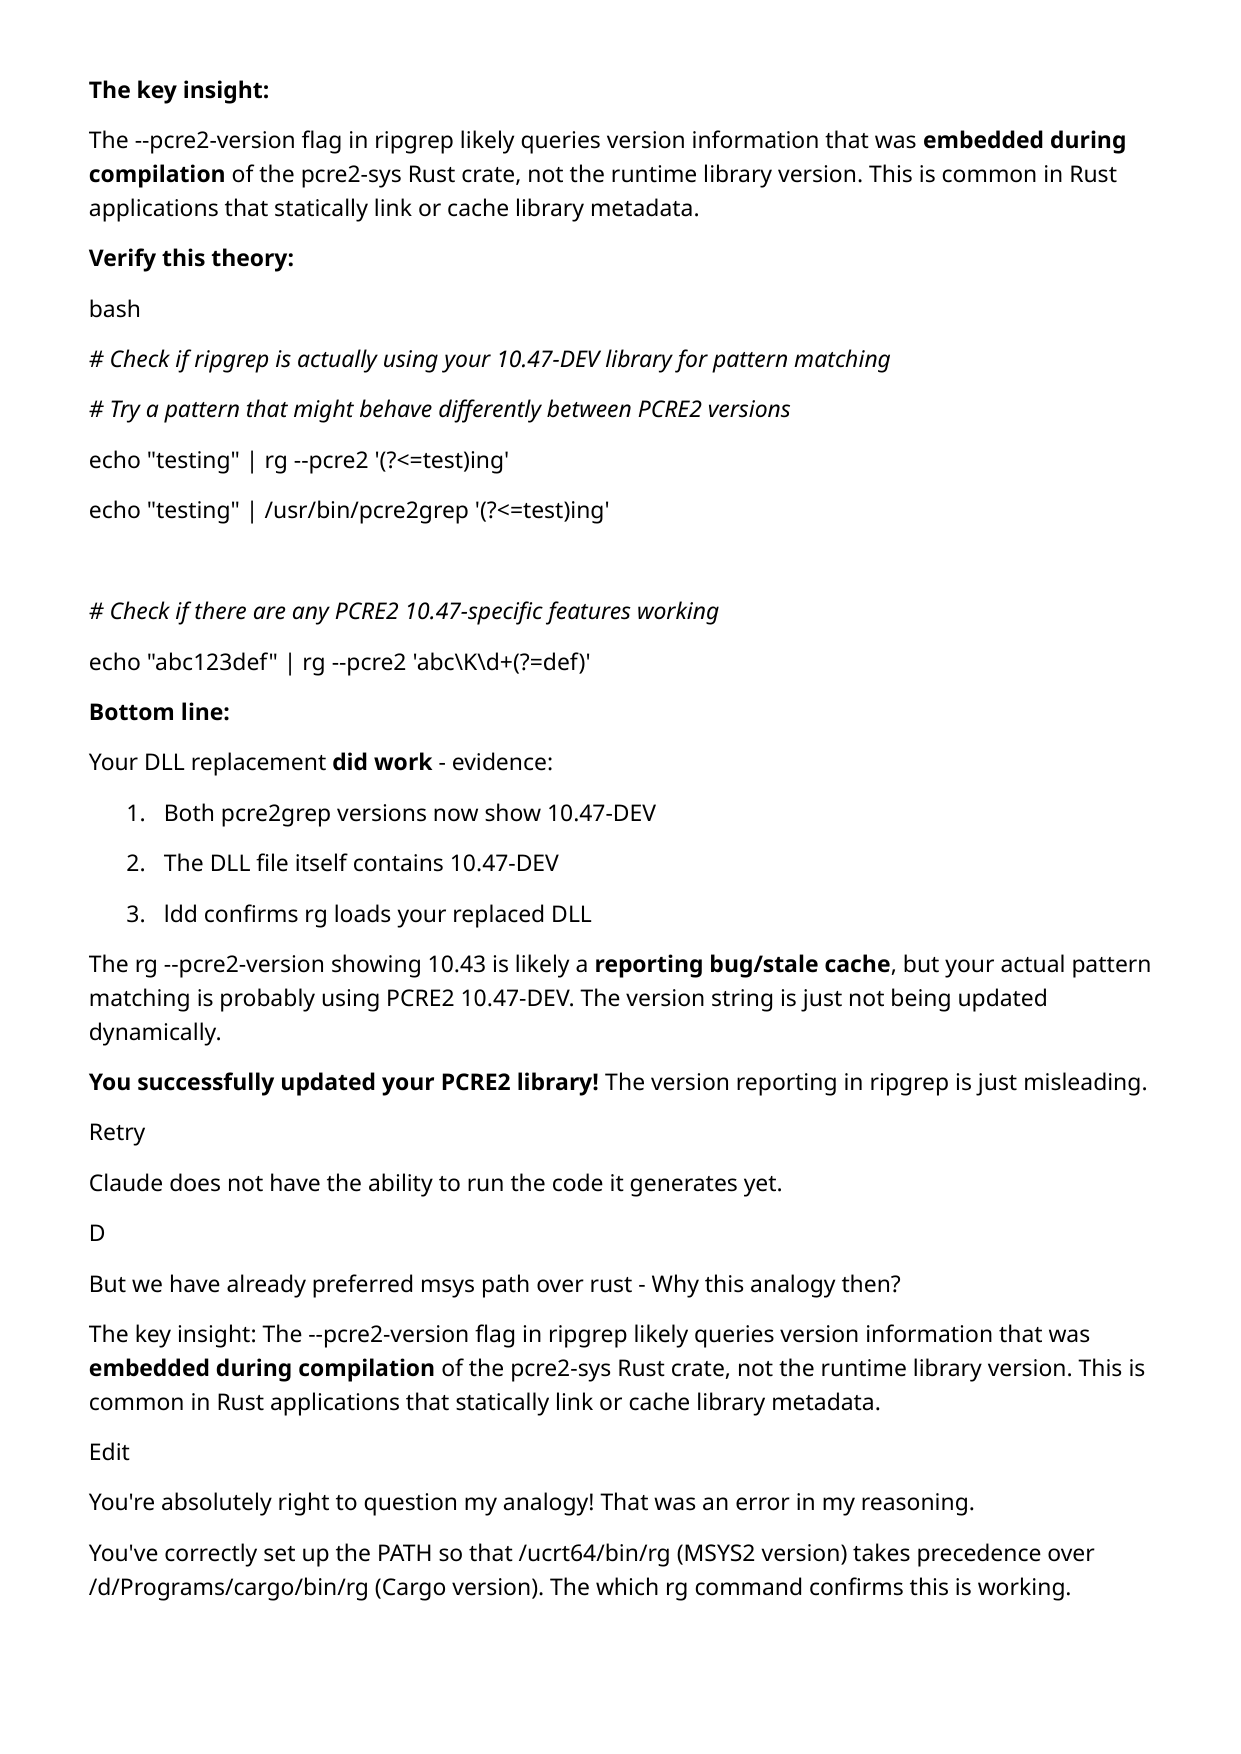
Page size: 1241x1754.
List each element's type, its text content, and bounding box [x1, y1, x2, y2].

text But we have already preferred msys path over rust - Why this analogy then? [89, 1268, 1152, 1299]
text echo "testing" | rg --pcre2 '(?<=test)ing' [89, 444, 1152, 475]
text Bottom line: [89, 696, 1152, 727]
text D [89, 1217, 1152, 1248]
text You've correctly set up the PATH so that /ucrt64/bin/rg (MSYS2 version) takes precedence over /d/Programs/cargo/bin/rg (Cargo version). The which rg command confirms this is working. [89, 1537, 1152, 1602]
text bash [89, 293, 1152, 324]
text The key insight: The --pcre2-version flag in ripgrep likely queries version information that was embedded during compilation of the pcre2-sys Rust crate, not the runtime library version. This is common in Rust applications that statically link or cache library metadata. [89, 1318, 1152, 1417]
text # Try a pattern that might behave differently between PCRE2 versions [89, 393, 1152, 425]
text You're absolutely right to question my analogy! That was an error in my reasoning. [89, 1486, 1152, 1518]
text Claude does not have the ability to run the code it generates yet. [89, 1167, 1152, 1198]
text You successfully updated your PCRE2 library! The version reporting in ripgrep is just misleading. [89, 1066, 1152, 1097]
list The DLL file itself contains 10.47-DEV [126, 847, 1152, 878]
text Edit [89, 1436, 1152, 1467]
text # Check if ripgrep is actually using your 10.47-DEV library for pattern matching [89, 343, 1152, 374]
list ldd confirms rg loads your replaced DLL [126, 898, 1152, 929]
text The --pcre2-version flag in ripgrep likely queries version information that was embedded during compilation of the pcre2-sys Rust crate, not the runtime library version. This is common in Rust applications that statically link or cache library metadata. [89, 124, 1152, 223]
text Retry [89, 1116, 1152, 1148]
text echo "abc123def" | rg --pcre2 'abc\K\d+(?=def)' [89, 646, 1152, 677]
text The rg --pcre2-version showing 10.43 is likely a reporting bug/stale cache, but your actual pattern matching is probably using PCRE2 10.47-DEV. The version string is just not being updated dynamically. [89, 948, 1152, 1047]
text Your DLL replacement did work - evidence: [89, 746, 1152, 778]
text echo "testing" | /usr/bin/pcre2grep '(?<=test)ing' [89, 494, 1152, 526]
text Verify this theory: [89, 242, 1152, 273]
text # Check if there are any PCRE2 10.47-specific features working [89, 595, 1152, 626]
text The key insight: [89, 74, 1152, 105]
list Both pcre2grep versions now show 10.47-DEV [126, 797, 1152, 828]
